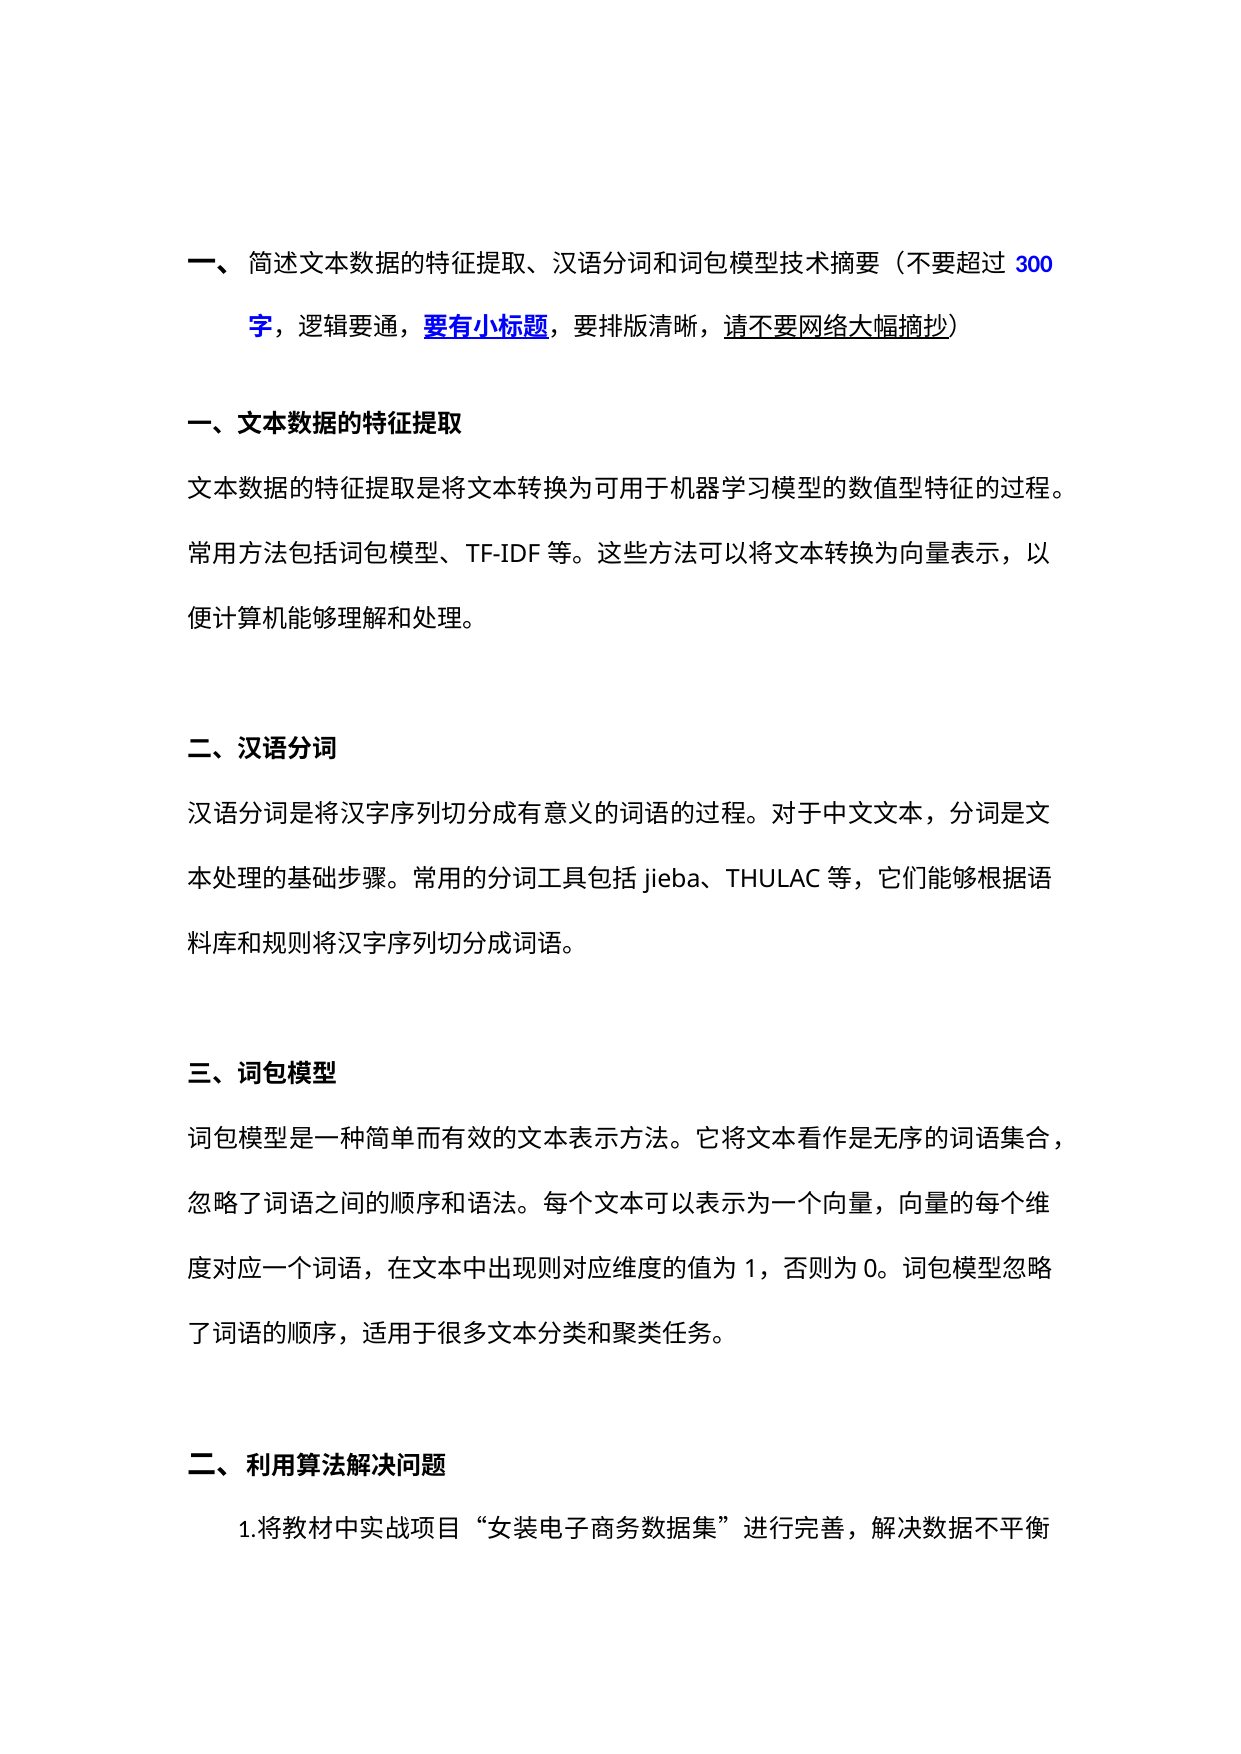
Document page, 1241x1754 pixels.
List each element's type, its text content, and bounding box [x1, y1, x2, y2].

text 词包模型是一种简单而有效的文本表示方法。它将文本看作是无序的词语集合，忽略了词语之间的顺序和语法。每个文本可以表示为一个向量，向量的每个维度对应一个词语，在文本中出现则对应维度的值为1，否则为0。词包模型忽略了词语的顺序，适用于很多文本分类和聚类任务。 [187, 1104, 1053, 1364]
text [187, 1494, 1053, 1559]
text 二、汉语分词 汉语分词是将汉字序列切分成有意义的词语的过程。对于中文文本，分词是文本处理的基础步骤。常用的分词工具包括 jieba、THULAC 等，它们能够根据语料库和规则将汉字序列切分成词语。 三、词包模型 [187, 714, 1053, 1104]
list 简述文本数据的特征提取、汉语分词和词包模型技术摘要（不要超过300字，逻辑要通，要有小标题，要排版清晰，请不要网络大幅摘抄） [187, 227, 1053, 357]
text 二、利用算法解决问题 [187, 1429, 1053, 1494]
text 一、文本数据的特征提取 文本数据的特征提取是将文本转换为可用于机器学习模型的数值型特征的过程。常用方法包括词包模型、TF-IDF 等。这些方法可以将文本转换为向量表示，以便计算机能够理解和处理。 [187, 389, 1053, 649]
